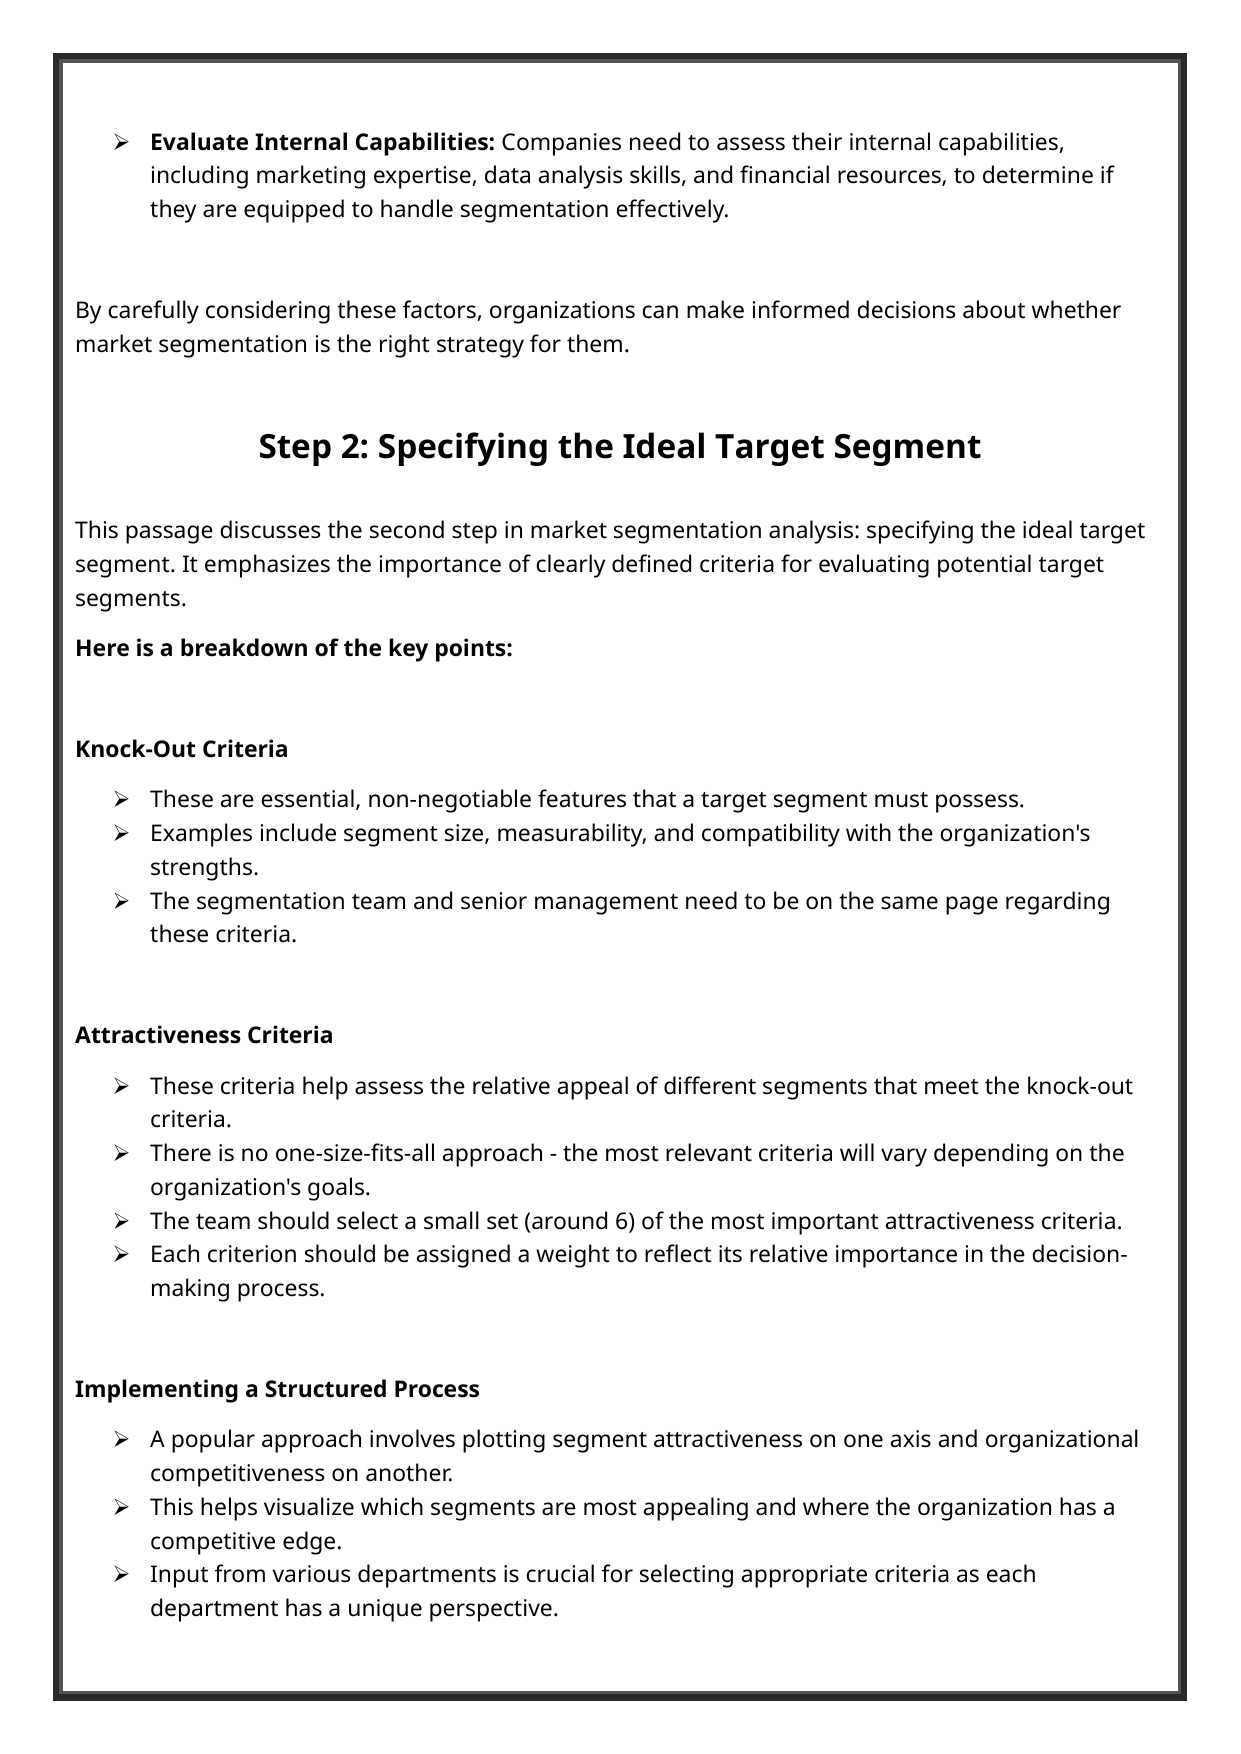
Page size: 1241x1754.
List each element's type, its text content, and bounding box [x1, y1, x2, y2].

list A popular approach involves plotting segment attractiveness on one axis and organizational competitiveness on another. [112, 1423, 1165, 1488]
list The team should select a small set (around 6) of the most important attractiveness criteria. [112, 1204, 1165, 1236]
list This helps visualize which segments are most appealing and where the organization has a competitive edge. [112, 1491, 1165, 1556]
list Evaluate Internal Capabilities: Companies need to assess their internal capabilities, including marketing expertise, data analysis skills, and financial resources, to determine if they are equipped to handle segmentation effectively. [112, 125, 1165, 224]
list Examples include segment size, measurability, and compatibility with the organization's strengths. [112, 817, 1165, 882]
text Knock-Out Criteria [75, 733, 1165, 764]
list Input from various departments is crucial for selecting appropriate criteria as each department has a unique perspective. [112, 1558, 1165, 1623]
list There is no one-size-fits-all approach - the most relevant criteria will vary depending on the organization's goals. [112, 1137, 1165, 1202]
list Each criterion should be assigned a weight to reflect its relative importance in the decision-making process. [112, 1238, 1165, 1303]
list The segmentation team and senior management need to be on the same page regarding these criteria. [112, 884, 1165, 949]
list These criteria help assess the relative appeal of different segments that meet the knock-out criteria. [112, 1069, 1165, 1134]
list These are essential, non-negotiable features that a target segment must possess. [112, 783, 1165, 814]
text This passage discusses the second step in market segmentation analysis: specifying the ideal target segment. It emphasizes the importance of clearly defined criteria for evaluating potential target segments. [75, 514, 1165, 613]
text Here is a breakdown of the key points: [75, 632, 1165, 663]
text By carefully considering these factors, organizations can make informed decisions about whether market segmentation is the right strategy for them. [75, 294, 1165, 359]
text Step 2: Specifying the Ideal Target Segment [75, 423, 1165, 469]
text Attractiveness Criteria [75, 1019, 1165, 1050]
text Implementing a Structured Process [75, 1373, 1165, 1404]
